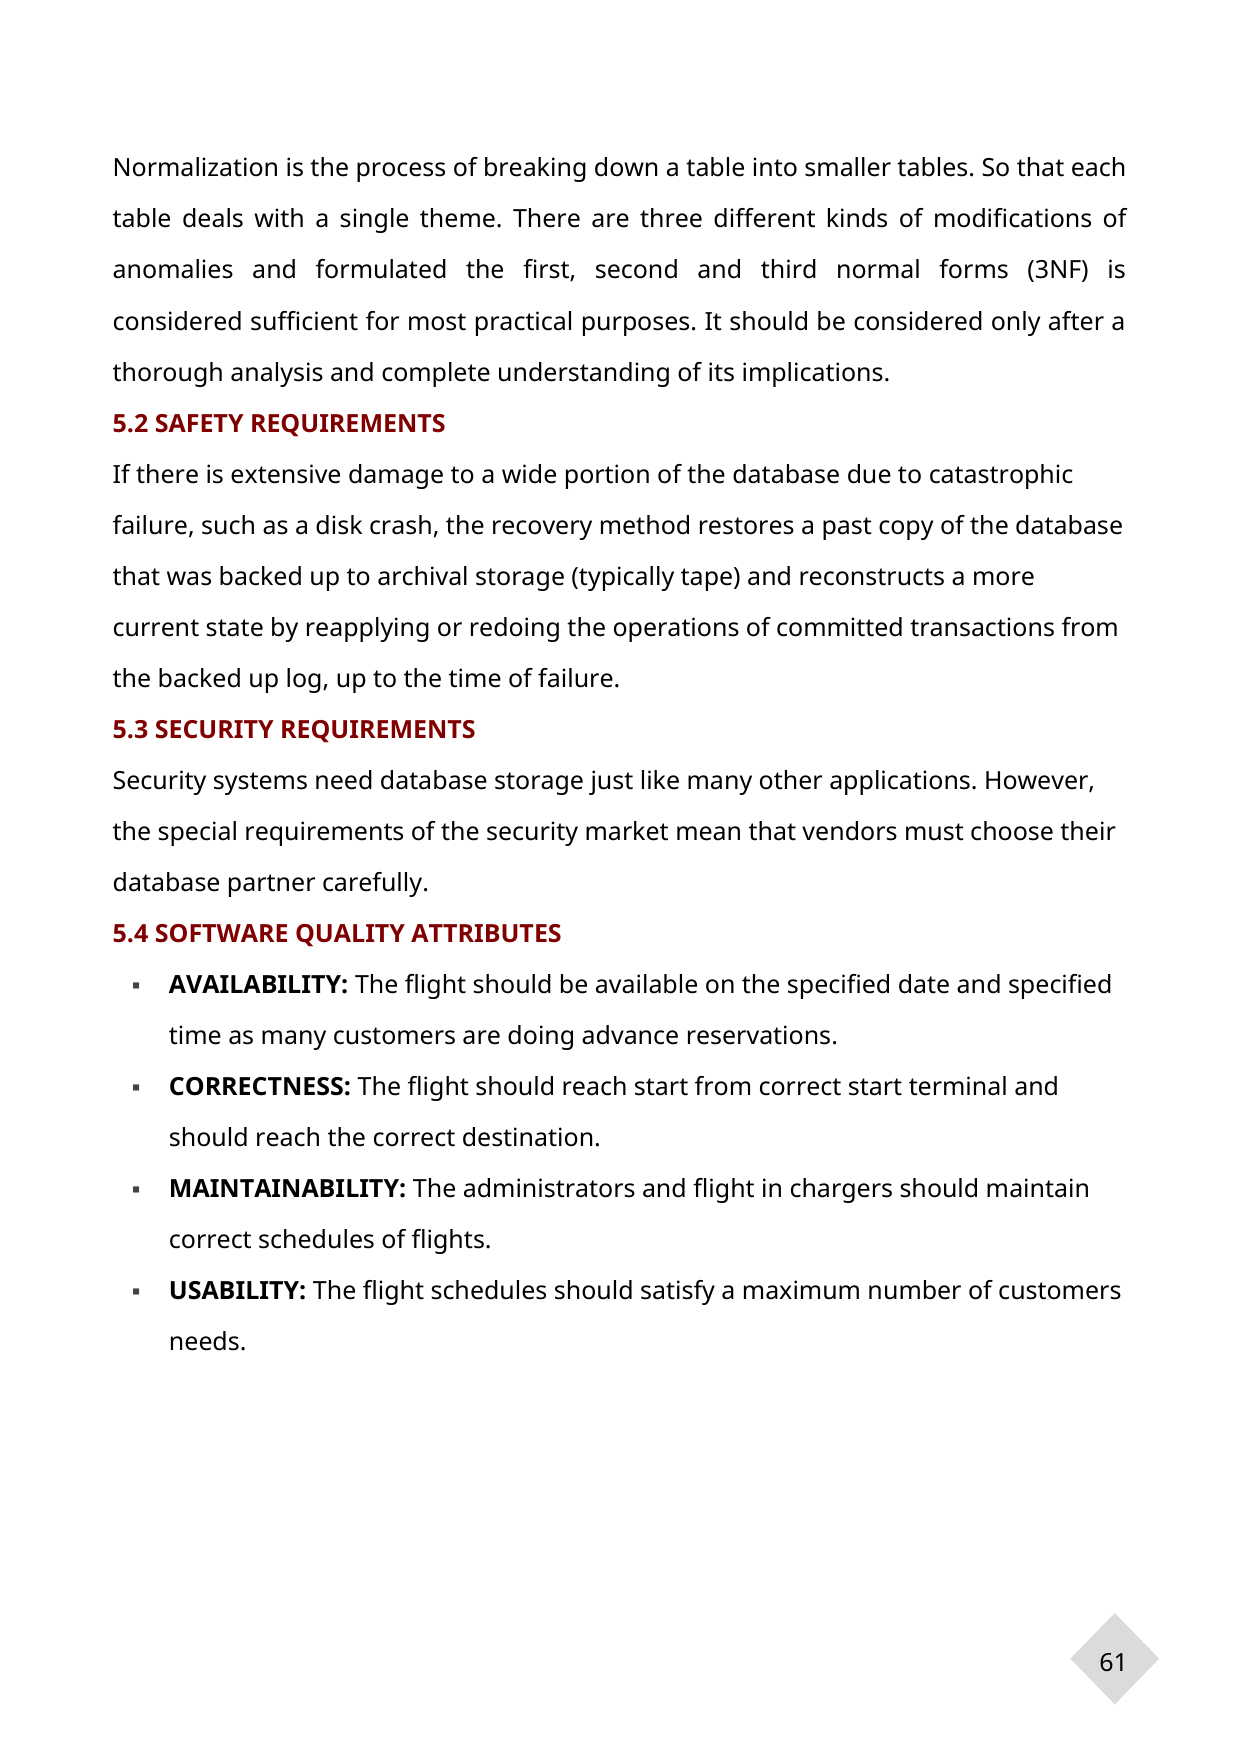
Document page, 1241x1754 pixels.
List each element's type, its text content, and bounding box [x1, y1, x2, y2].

list AVAILABILITY: The flight should be available on the specified date and specified time as many customers are doing advance reservations. [131, 967, 1128, 1052]
text Normalization is the process of breaking down a table into smaller tables. So that each table deals with a single theme. There are three different kinds of modifications of anomalies and formulated the first, second and third normal forms (3NF) is considered sufficient for most practical purposes. It should be considered only after a thorough analysis and complete understanding of its implications. [112, 150, 1128, 388]
list MAINTAINABILITY: The administrators and flight in chargers should maintain correct schedules of flights. [131, 1171, 1128, 1256]
text 5.4 SOFTWARE QUALITY ATTRIBUTES [112, 916, 1128, 950]
text 5.2 SAFETY REQUIREMENTS [112, 405, 1128, 439]
list CORRECTNESS: The flight should reach start from correct start terminal and should reach the correct destination. [131, 1069, 1128, 1154]
text If there is extensive damage to a wide portion of the database due to catastrophic failure, such as a disk crash, the recovery method restores a past copy of the database that was backed up to archival storage (typically tape) and reconstructs a more current state by reapplying or redoing the operations of committed transactions from the backed up log, up to the time of failure. [112, 456, 1128, 694]
text Security systems need database storage just like many other applications. However, the special requirements of the security market mean that vendors must choose their database partner carefully. [112, 762, 1128, 899]
text 5.3 SECURITY REQUIREMENTS [112, 711, 1128, 746]
list USABILITY: The flight schedules should satisfy a maximum number of customers needs. [131, 1273, 1128, 1358]
